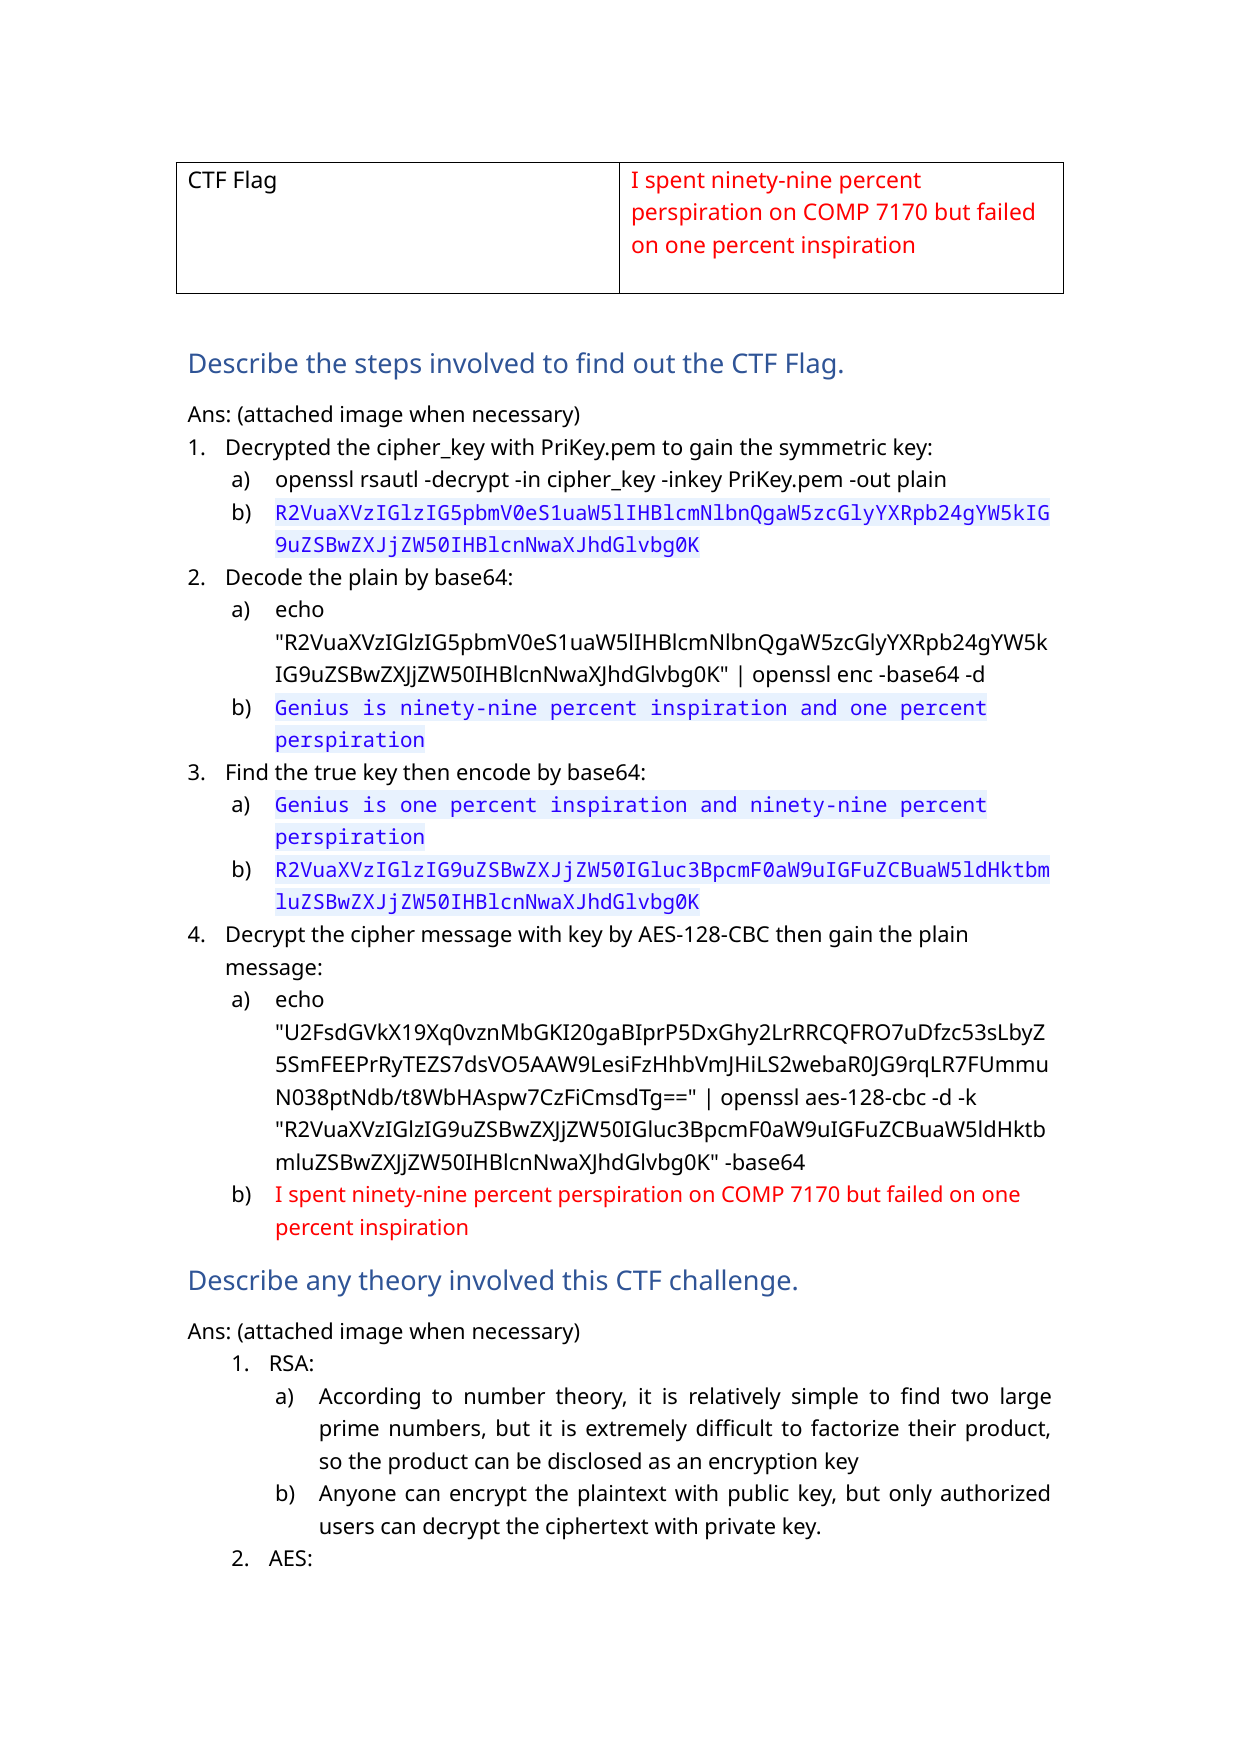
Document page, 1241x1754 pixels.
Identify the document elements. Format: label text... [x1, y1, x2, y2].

subtitle Describe any theory involved this CTF challenge. [187, 1247, 1053, 1312]
list Anyone can encrypt the plaintext with public key, but only authorized users can decrypt the ciphertext with private key. [275, 1477, 1053, 1542]
list I spent ninety-nine percent perspiration on COMP 7170 but failed on one percent inspiration [231, 1178, 1053, 1243]
list Decrypted the cipher_key with PriKey.pem to gain the symmetric key: [187, 430, 1053, 463]
table_cell CTF Flag [177, 163, 619, 293]
list Find the true key then encode by base64: [187, 755, 1053, 788]
list echo "R2VuaXVzIGlzIG5pbmV0eS1uaW5lIHBlcmNlbnQgaW5zcGlyYXRpb24gYW5kIG9uZSBwZXJjZW50IHBlcnNwaXJhdGlvbg0K" | openssl enc -base64 -d [231, 593, 1053, 690]
list RSA: [231, 1347, 1053, 1379]
list R2VuaXVzIGlzIG9uZSBwZXJjZW50IGluc3BpcmF0aW9uIGFuZCBuaW5ldHktbmluZSBwZXJjZW50IHBlcnNwaXJhdGlvbg0K [231, 853, 1053, 918]
list According to number theory, it is relatively simple to find two large prime numbers, but it is extremely difficult to factorize their product, so the product can be disclosed as an encryption key [275, 1379, 1053, 1477]
subtitle Describe the steps involved to find out the CTF Flag. [187, 331, 1053, 396]
list Decrypt the cipher message with key by AES-128-CBC then gain the plain message: [187, 918, 1053, 983]
table_cell I spent ninety-nine percent perspiration on COMP 7170 but failed on one percent inspiration [620, 163, 1063, 293]
list AES: [231, 1542, 1053, 1574]
list Genius is one percent inspiration and ninety-nine percent perspiration [231, 788, 1053, 853]
text Ans: (attached image when necessary) [187, 398, 1053, 430]
list Genius is ninety-nine percent inspiration and one percent perspiration [231, 690, 1053, 755]
list R2VuaXVzIGlzIG5pbmV0eS1uaW5lIHBlcmNlbnQgaW5zcGlyYXRpb24gYW5kIG9uZSBwZXJjZW50IHBlcnNwaXJhdGlvbg0K [231, 495, 1053, 560]
list echo "U2FsdGVkX19Xq0vznMbGKI20gaBIprP5DxGhy2LrRRCQFRO7uDfzc53sLbyZ5SmFEEPrRyTEZS7dsVO5AAW9LesiFzHhbVmJHiLS2webaR0JG9rqLR7FUmmuN038ptNdb/t8WbHAspw7CzFiCmsdTg==" | openssl aes-128-cbc -d -k "R2VuaXVzIGlzIG9uZSBwZXJjZW50IGluc3BpcmF0aW9uIGFuZCBuaW5ldHktbmluZSBwZXJjZW50IHBlcnNwaXJhdGlvbg0K" -base64 [231, 983, 1053, 1178]
list openssl rsautl -decrypt -in cipher_key -inkey PriKey.pem -out plain [231, 463, 1053, 495]
text Ans: (attached image when necessary) [187, 1314, 1053, 1347]
list Decode the plain by base64: [187, 560, 1053, 593]
